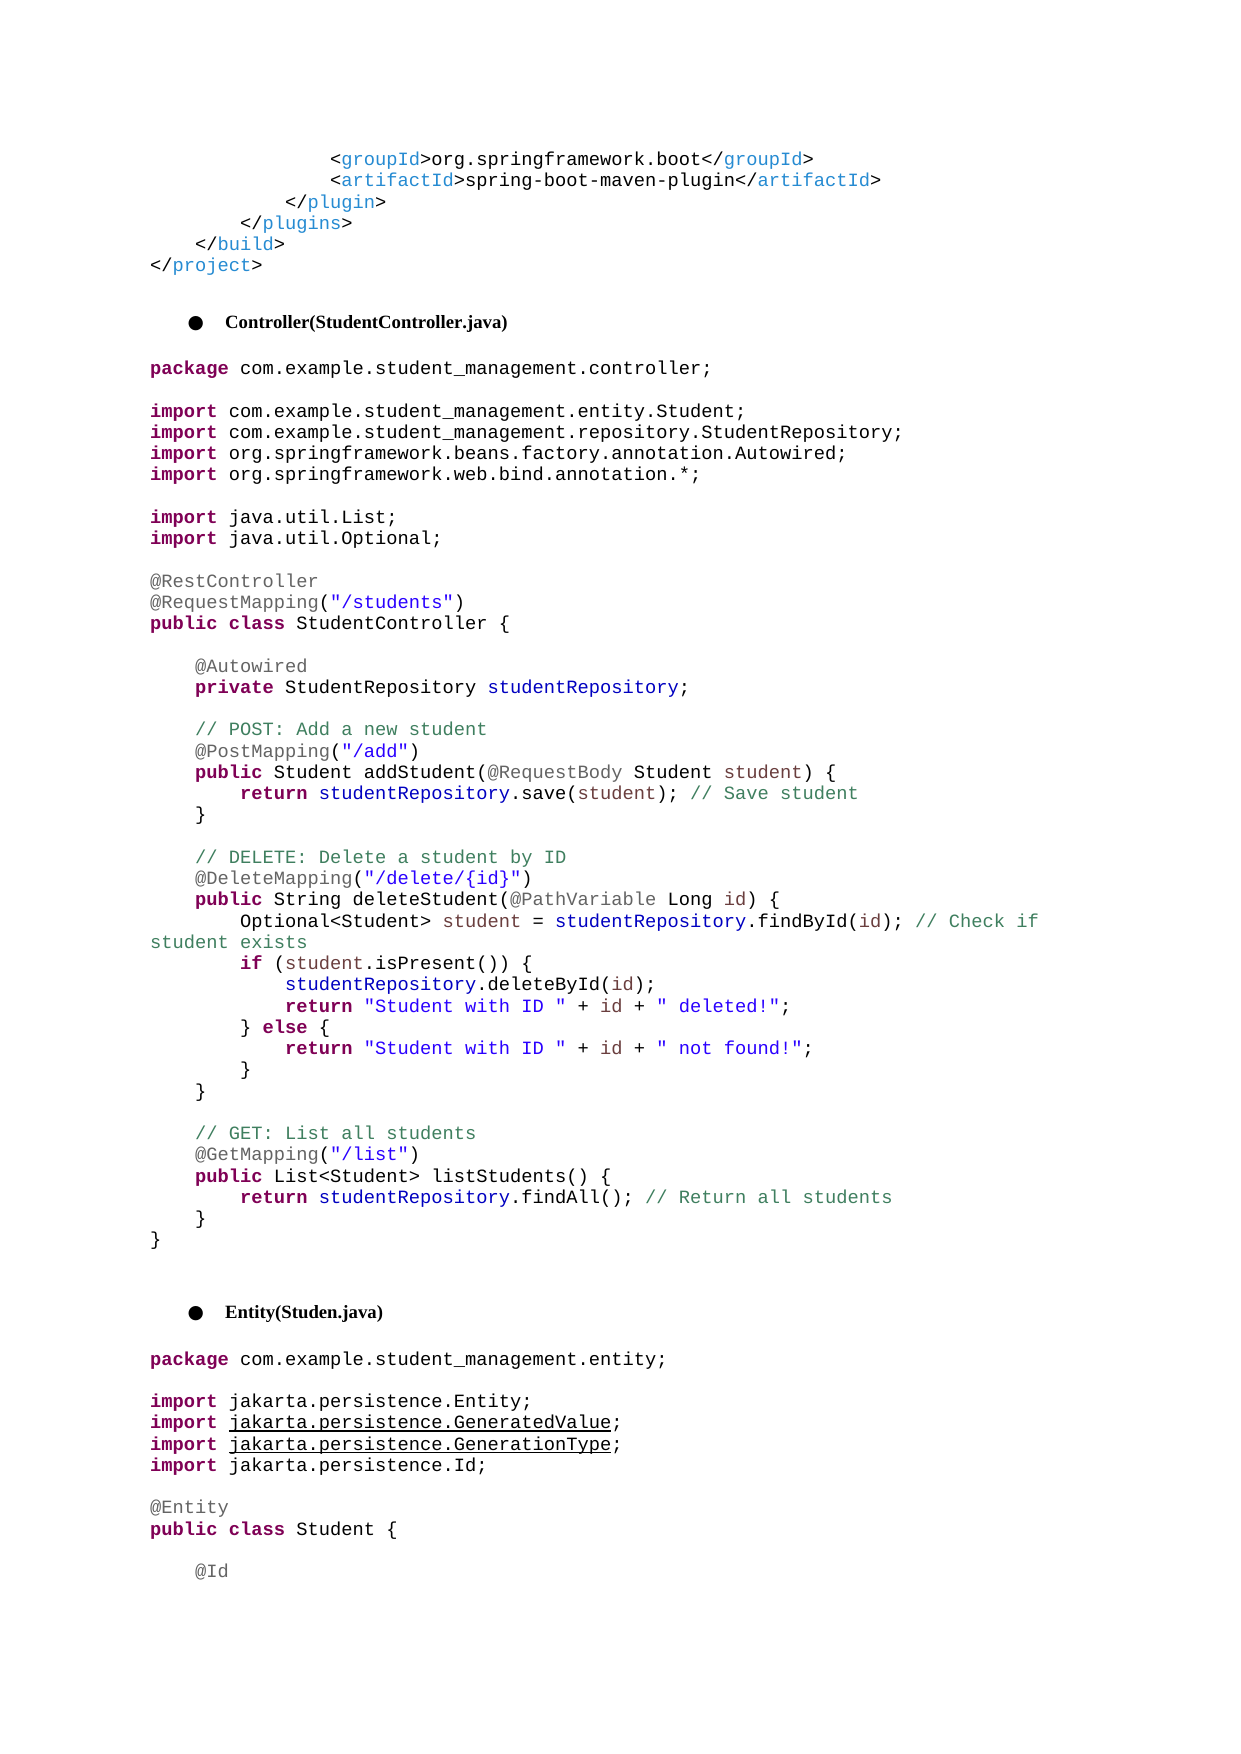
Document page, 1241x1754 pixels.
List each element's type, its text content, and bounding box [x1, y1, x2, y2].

text @Id [150, 1562, 1090, 1583]
list Entity(Studen.java) [187, 1291, 1090, 1330]
text } [150, 1230, 1090, 1251]
text public class Student { [150, 1519, 1090, 1541]
text @RestController [150, 571, 1090, 593]
text @GetMapping("/list") [150, 1145, 1090, 1166]
text import java.util.Optional; [150, 529, 1090, 550]
text </plugins> [150, 214, 1090, 235]
text } [150, 1081, 1090, 1103]
text public List<Student> listStudents() { [150, 1166, 1090, 1188]
text package com.example.student_management.entity; [150, 1349, 1090, 1371]
text // GET: List all students [150, 1124, 1090, 1145]
text } [150, 1060, 1090, 1081]
text return studentRepository.findAll(); // Return all students [150, 1188, 1090, 1209]
text import jakarta.persistence.Id; [150, 1456, 1090, 1477]
text // DELETE: Delete a student by ID [150, 848, 1090, 869]
text } [150, 805, 1090, 826]
text return "Student with ID " + id + " deleted!"; [150, 996, 1090, 1018]
text if (student.isPresent()) { [150, 954, 1090, 975]
text @DeleteMapping("/delete/{id}") [150, 869, 1090, 890]
text import jakarta.persistence.GenerationType; [150, 1434, 1090, 1456]
text import org.springframework.web.bind.annotation.*; [150, 465, 1090, 486]
text public String deleteStudent(@PathVariable Long id) { [150, 890, 1090, 911]
list Controller(StudentController.java) [187, 301, 1090, 339]
text Optional<Student> student = studentRepository.findById(id); // Check if student exists [150, 911, 1090, 954]
text public Student addStudent(@RequestBody Student student) { [150, 763, 1090, 784]
text import jakarta.persistence.Entity; [150, 1392, 1090, 1413]
text package com.example.student_management.controller; [150, 359, 1090, 380]
text import com.example.student_management.entity.Student; [150, 401, 1090, 423]
text studentRepository.deleteById(id); [150, 975, 1090, 996]
text @Entity [150, 1498, 1090, 1519]
text @RequestMapping("/students") [150, 593, 1090, 614]
text @Autowired [150, 656, 1090, 678]
text </build> [150, 235, 1090, 256]
text import jakarta.persistence.GeneratedValue; [150, 1413, 1090, 1434]
text return studentRepository.save(student); // Save student [150, 784, 1090, 805]
text import org.springframework.beans.factory.annotation.Autowired; [150, 444, 1090, 465]
text private StudentRepository studentRepository; [150, 678, 1090, 699]
text } else { [150, 1018, 1090, 1039]
text } [150, 1209, 1090, 1230]
text import java.util.List; [150, 508, 1090, 529]
text </project> [150, 256, 1090, 277]
text // POST: Add a new student [150, 720, 1090, 741]
text return "Student with ID " + id + " not found!"; [150, 1039, 1090, 1060]
text </plugin> [150, 192, 1090, 214]
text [150, 150, 1090, 171]
text <artifactId>spring-boot-maven-plugin</artifactId> [150, 171, 1090, 192]
text import com.example.student_management.repository.StudentRepository; [150, 423, 1090, 444]
text @PostMapping("/add") [150, 741, 1090, 763]
text public class StudentController { [150, 614, 1090, 635]
